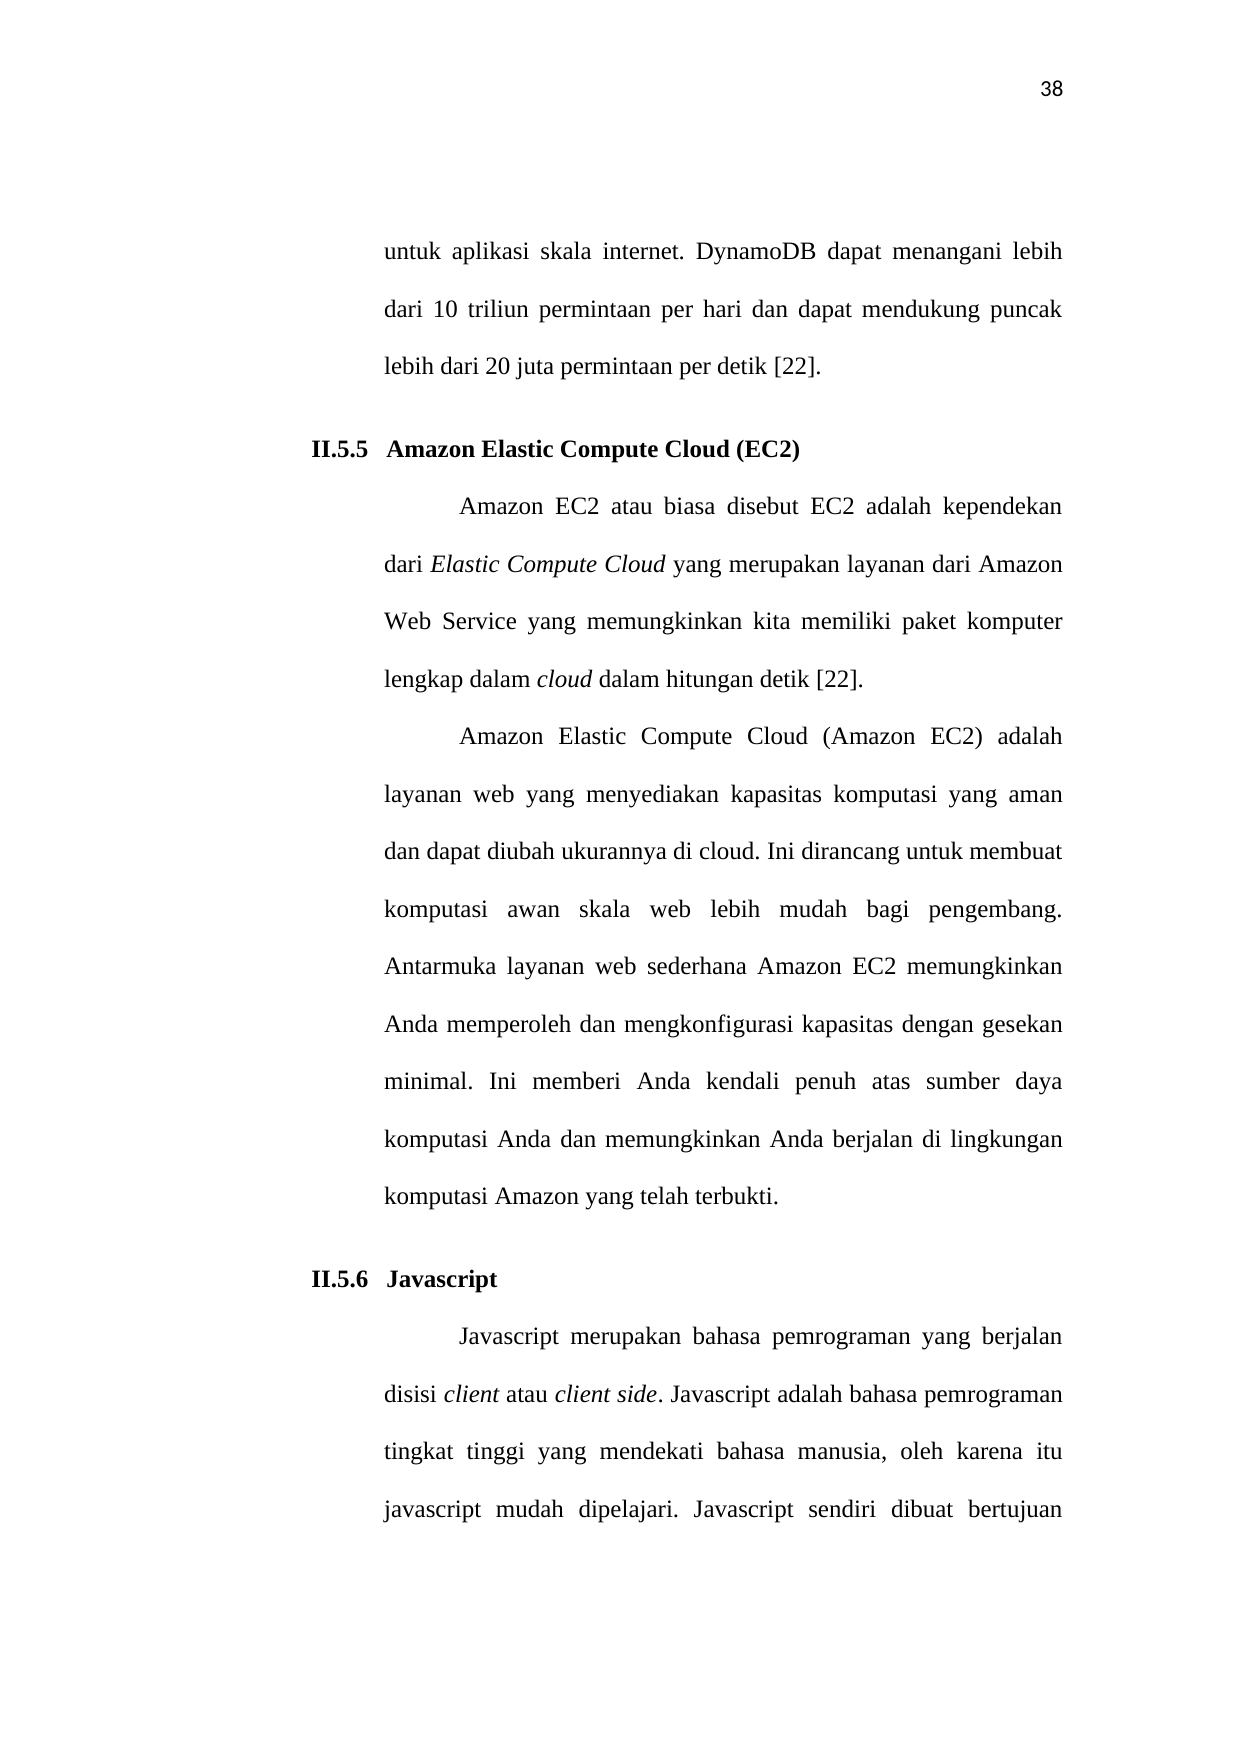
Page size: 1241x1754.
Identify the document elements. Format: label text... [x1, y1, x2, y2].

text Amazon EC2 atau biasa disebut EC2 adalah kependekan dari Elastic Compute Cloud yang merupakan layanan dari Amazon Web Service yang memungkinkan kita memiliki paket komputer lengkap dalam cloud dalam hitungan detik [22]. [384, 491, 1063, 692]
subtitle Javascript [311, 1264, 1063, 1292]
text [384, 236, 1063, 380]
text Amazon Elastic Compute Cloud (Amazon EC2) adalah layanan web yang menyediakan kapasitas komputasi yang aman dan dapat diubah ukurannya di cloud. Ini dirancang untuk membuat komputasi awan skala web lebih mudah bagi pengembang. Antarmuka layanan web sederhana Amazon EC2 memungkinkan Anda memperoleh dan mengkonfigurasi kapasitas dengan gesekan minimal. Ini memberi Anda kendali penuh atas sumber daya komputasi Anda dan memungkinkan Anda berjalan di lingkungan komputasi Amazon yang telah terbukti. [384, 721, 1063, 1210]
subtitle Amazon Elastic Compute Cloud (EC2) [311, 434, 1063, 462]
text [384, 1321, 1063, 1522]
